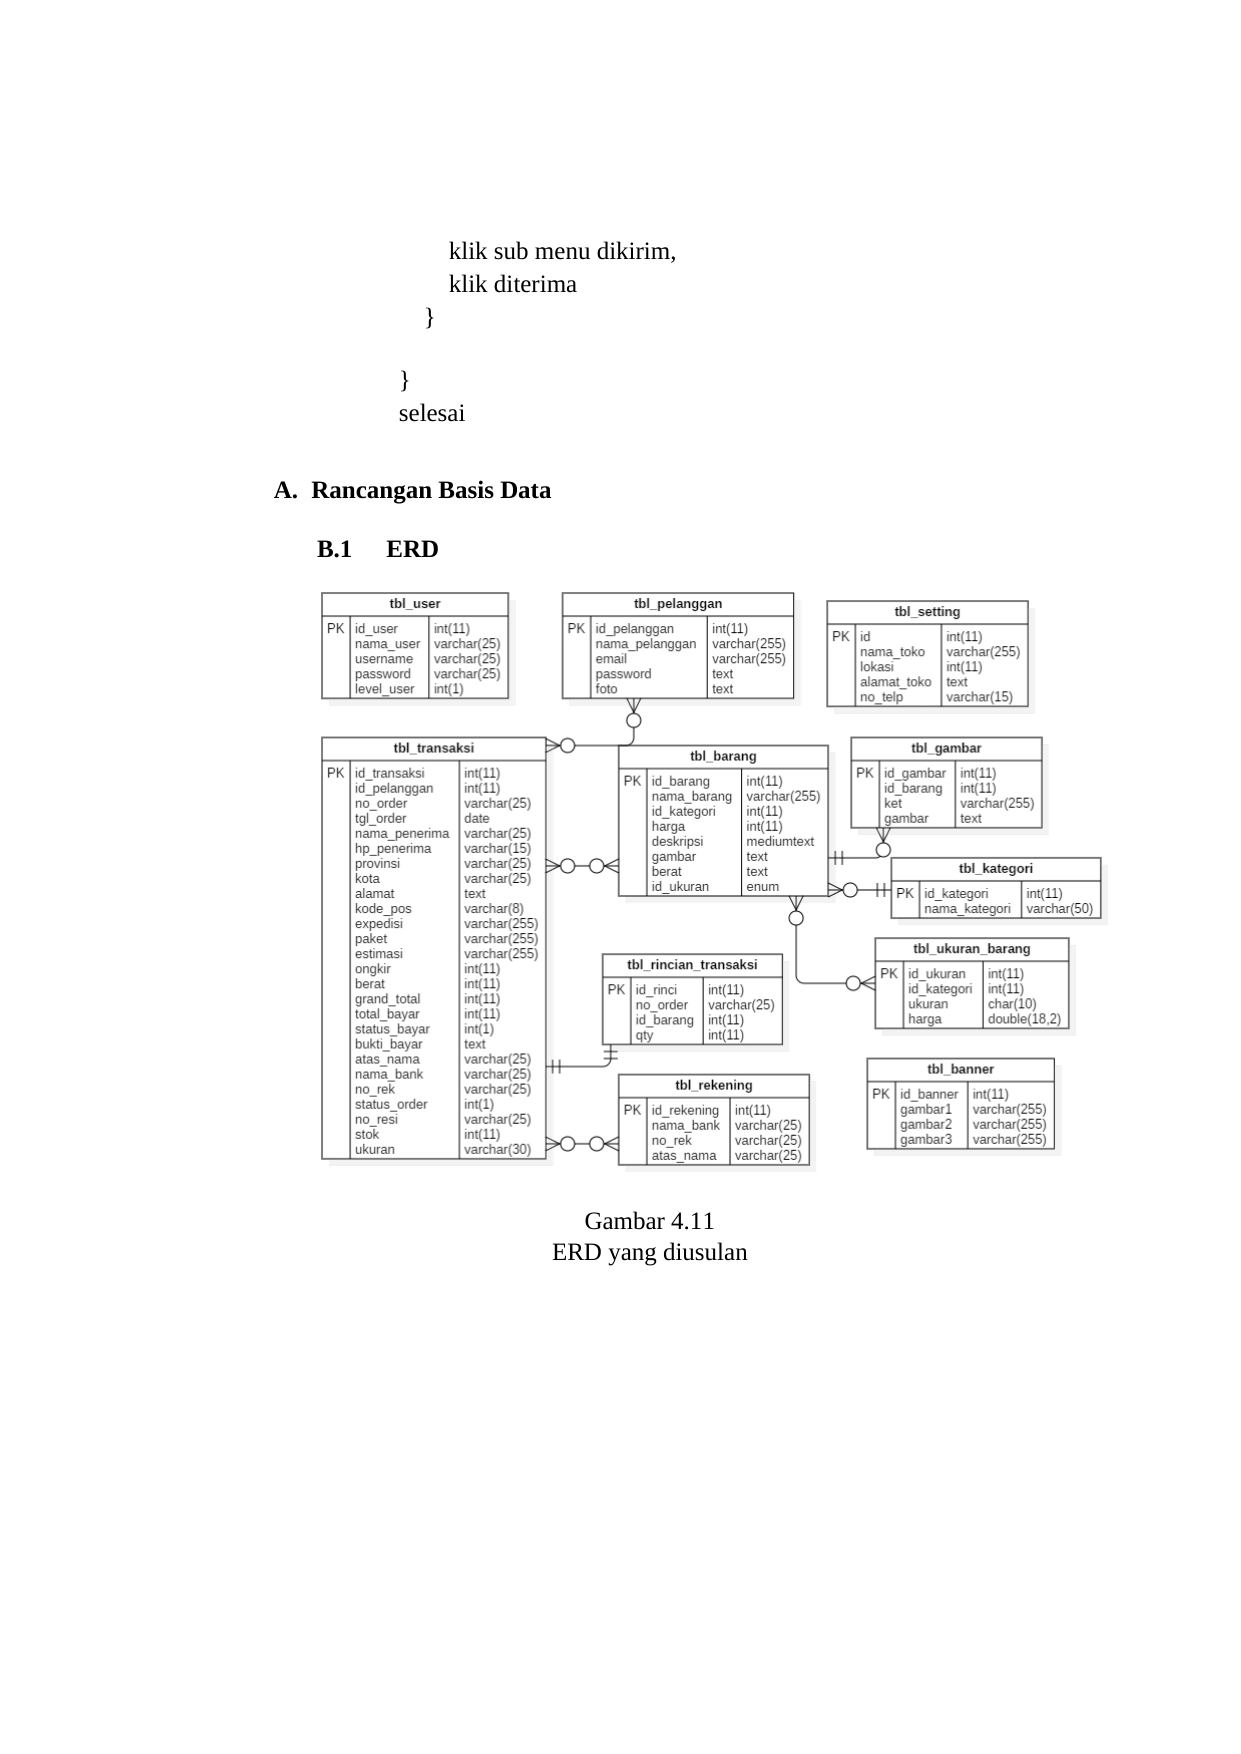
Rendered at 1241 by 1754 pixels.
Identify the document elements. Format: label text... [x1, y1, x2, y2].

text klik diterima [399, 269, 1063, 298]
text } [399, 302, 1063, 331]
text ERD yang diusulan [236, 1237, 1063, 1265]
subtitle ERD [317, 534, 1063, 563]
text } [399, 366, 1063, 394]
picture [312, 583, 1140, 1205]
subtitle Rancangan Basis Data [274, 475, 1063, 503]
text selesai [399, 398, 1063, 427]
text klik sub menu dikirim, [399, 236, 1063, 265]
